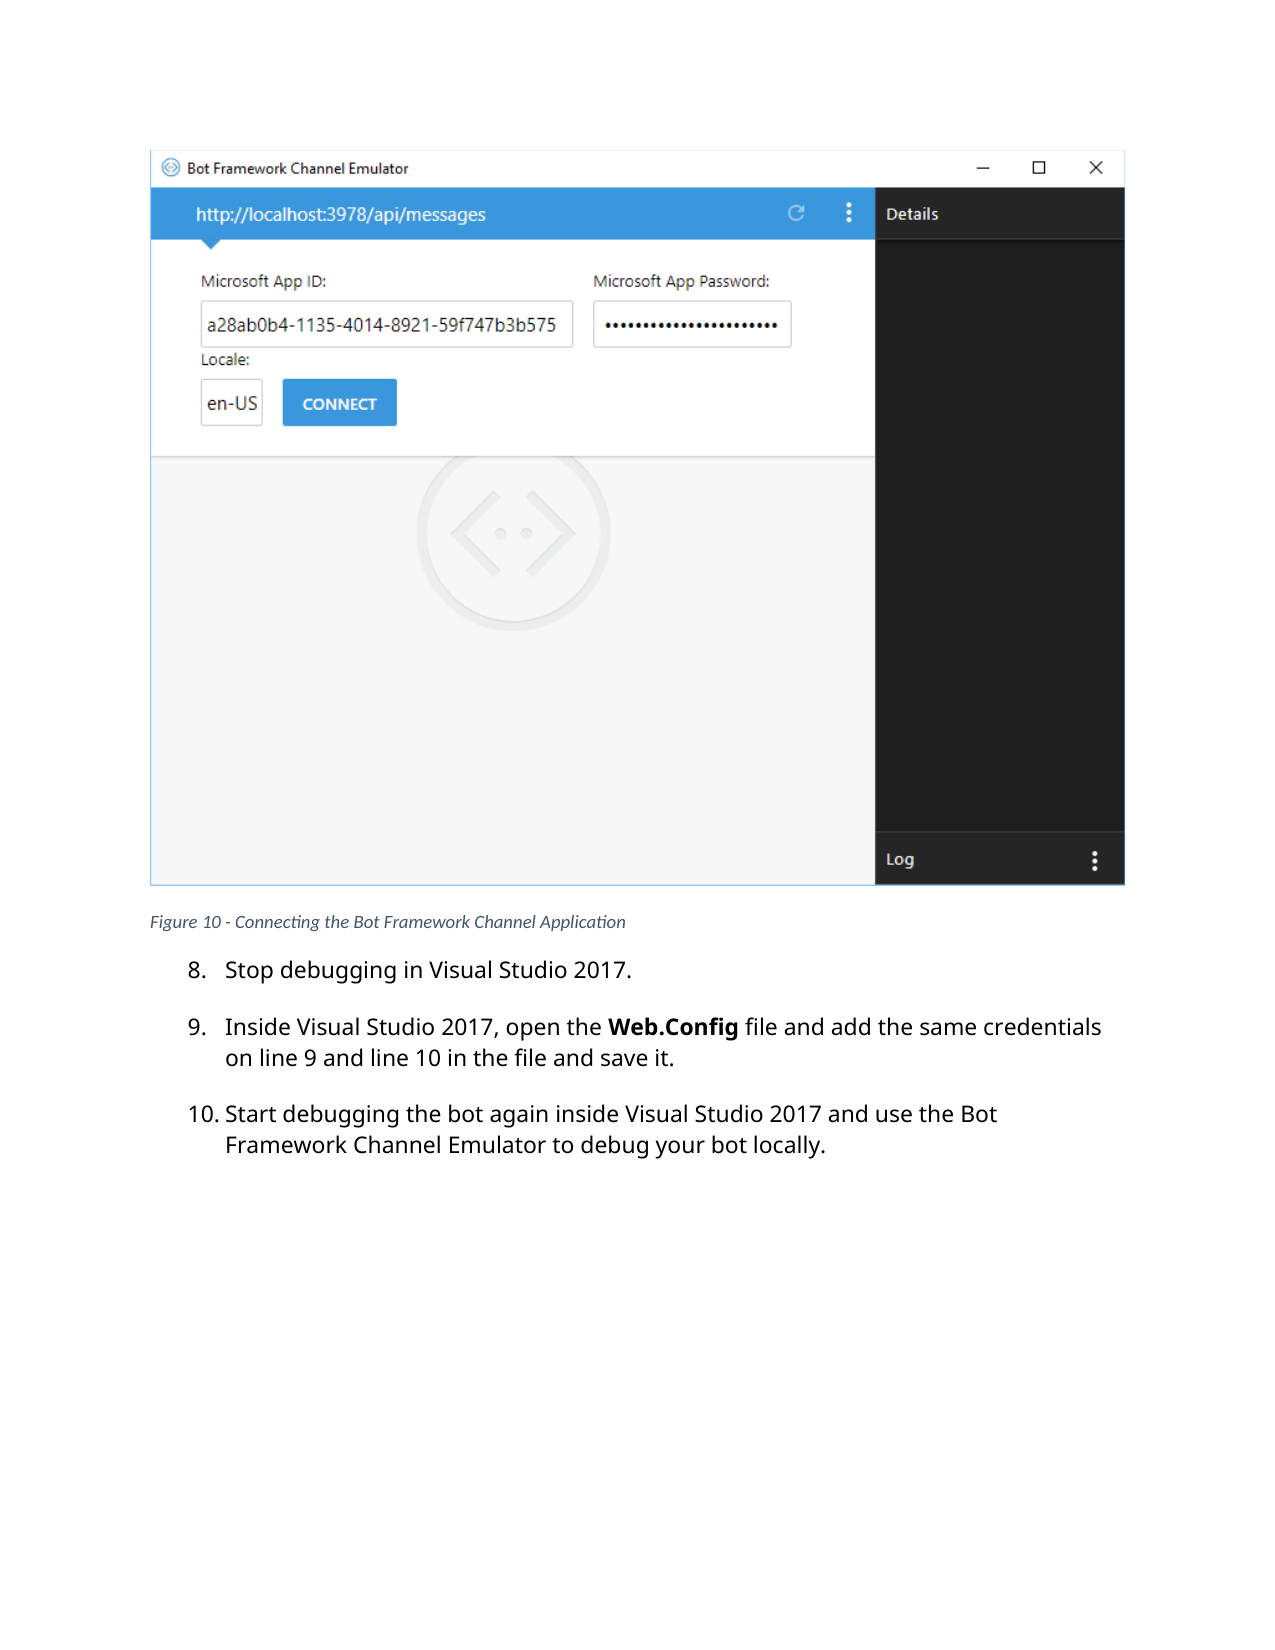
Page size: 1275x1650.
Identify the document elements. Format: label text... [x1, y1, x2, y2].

list Stop debugging in Visual Studio 2017. [187, 954, 1125, 986]
picture [150, 150, 1125, 886]
list Start debugging the bot again inside Visual Studio 2017 and use the Bot Framework Channel Emulator to debug your bot locally. [187, 1098, 1125, 1161]
list Inside Visual Studio 2017, open the Web.Config file and add the same credentials on line 9 and line 10 in the file and save it. [187, 1011, 1125, 1073]
